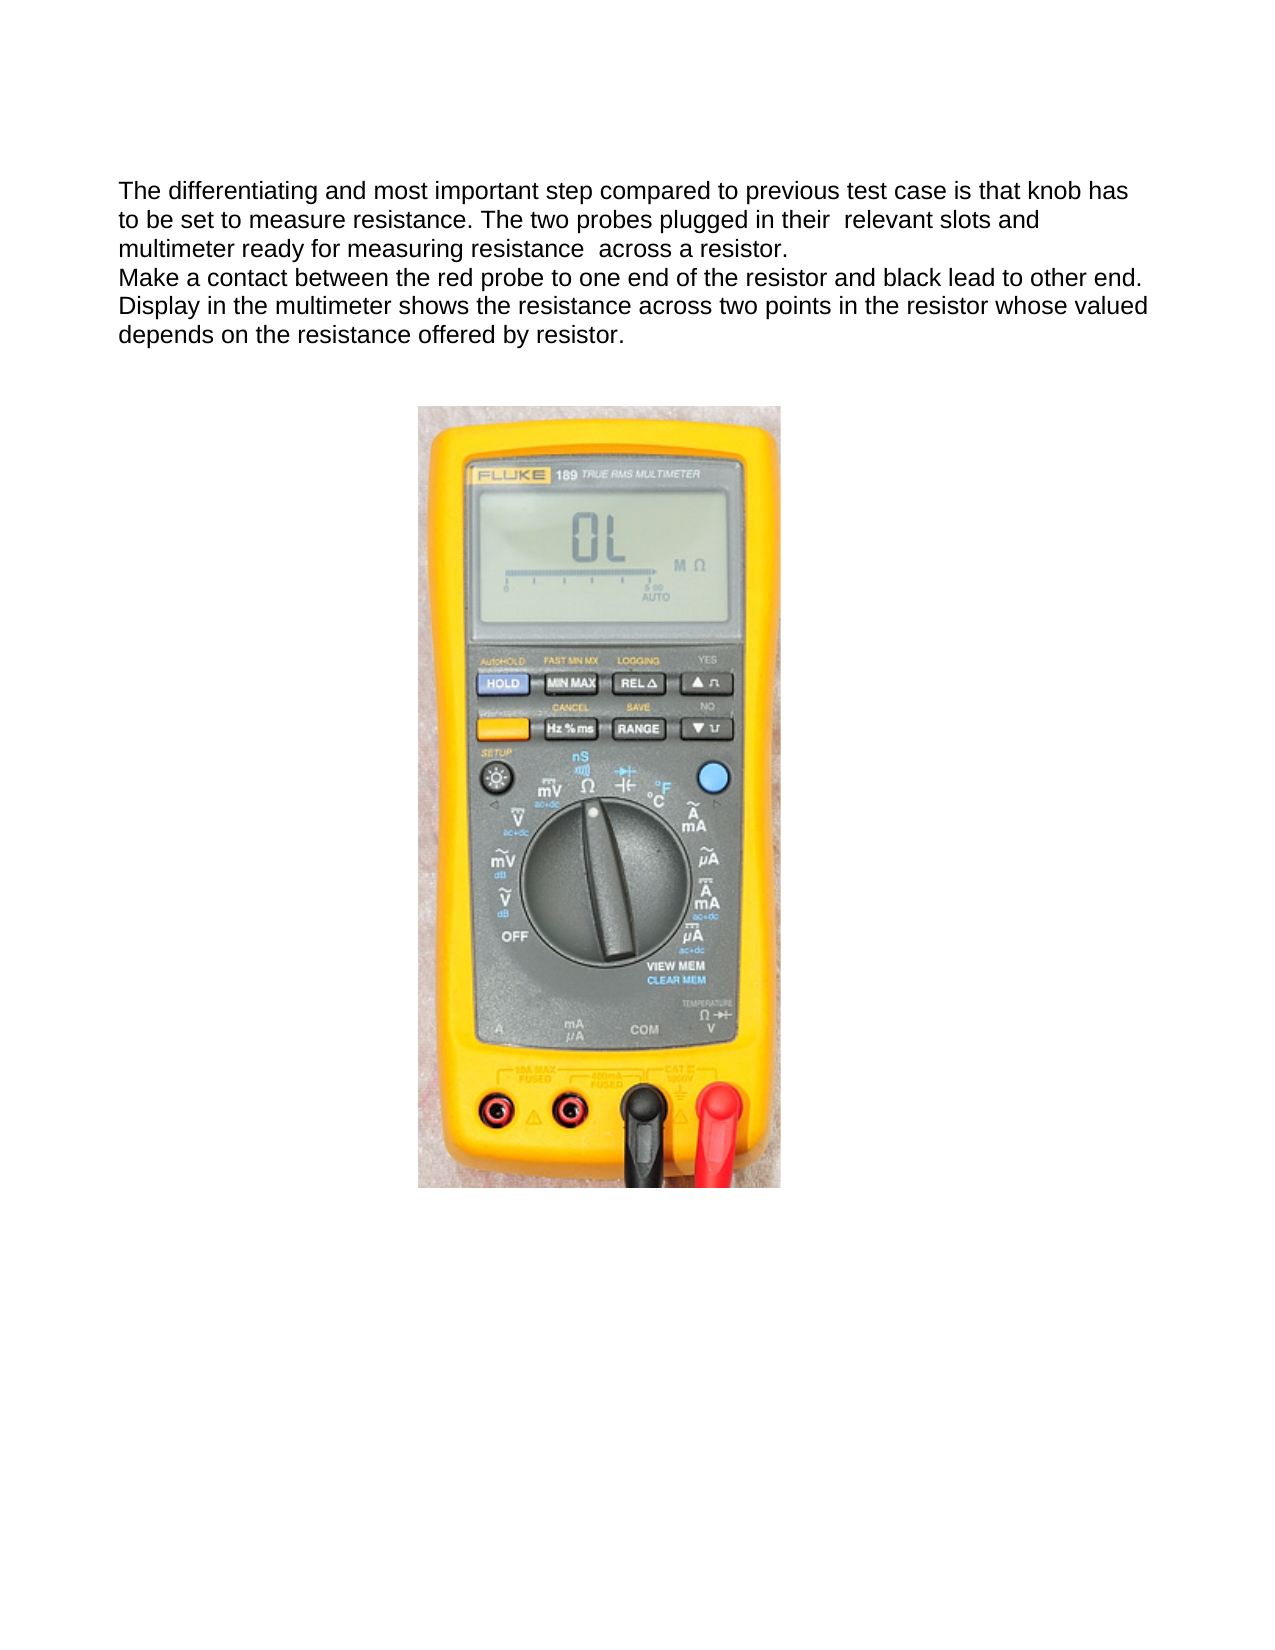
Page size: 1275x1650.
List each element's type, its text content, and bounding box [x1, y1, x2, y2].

text The differentiating and most important step compared to previous test case is that knob has to be set to measure resistance. The two probes plugged in their relevant slots and multimeter ready for measuring resistance across a resistor. [118, 176, 1157, 263]
text Make a contact between the red probe to one end of the resistor and black lead to other end. Display in the multimeter shows the resistance across two points in the resistor whose valued depends on the resistance offered by resistor. [118, 263, 1157, 349]
picture [418, 406, 781, 1188]
